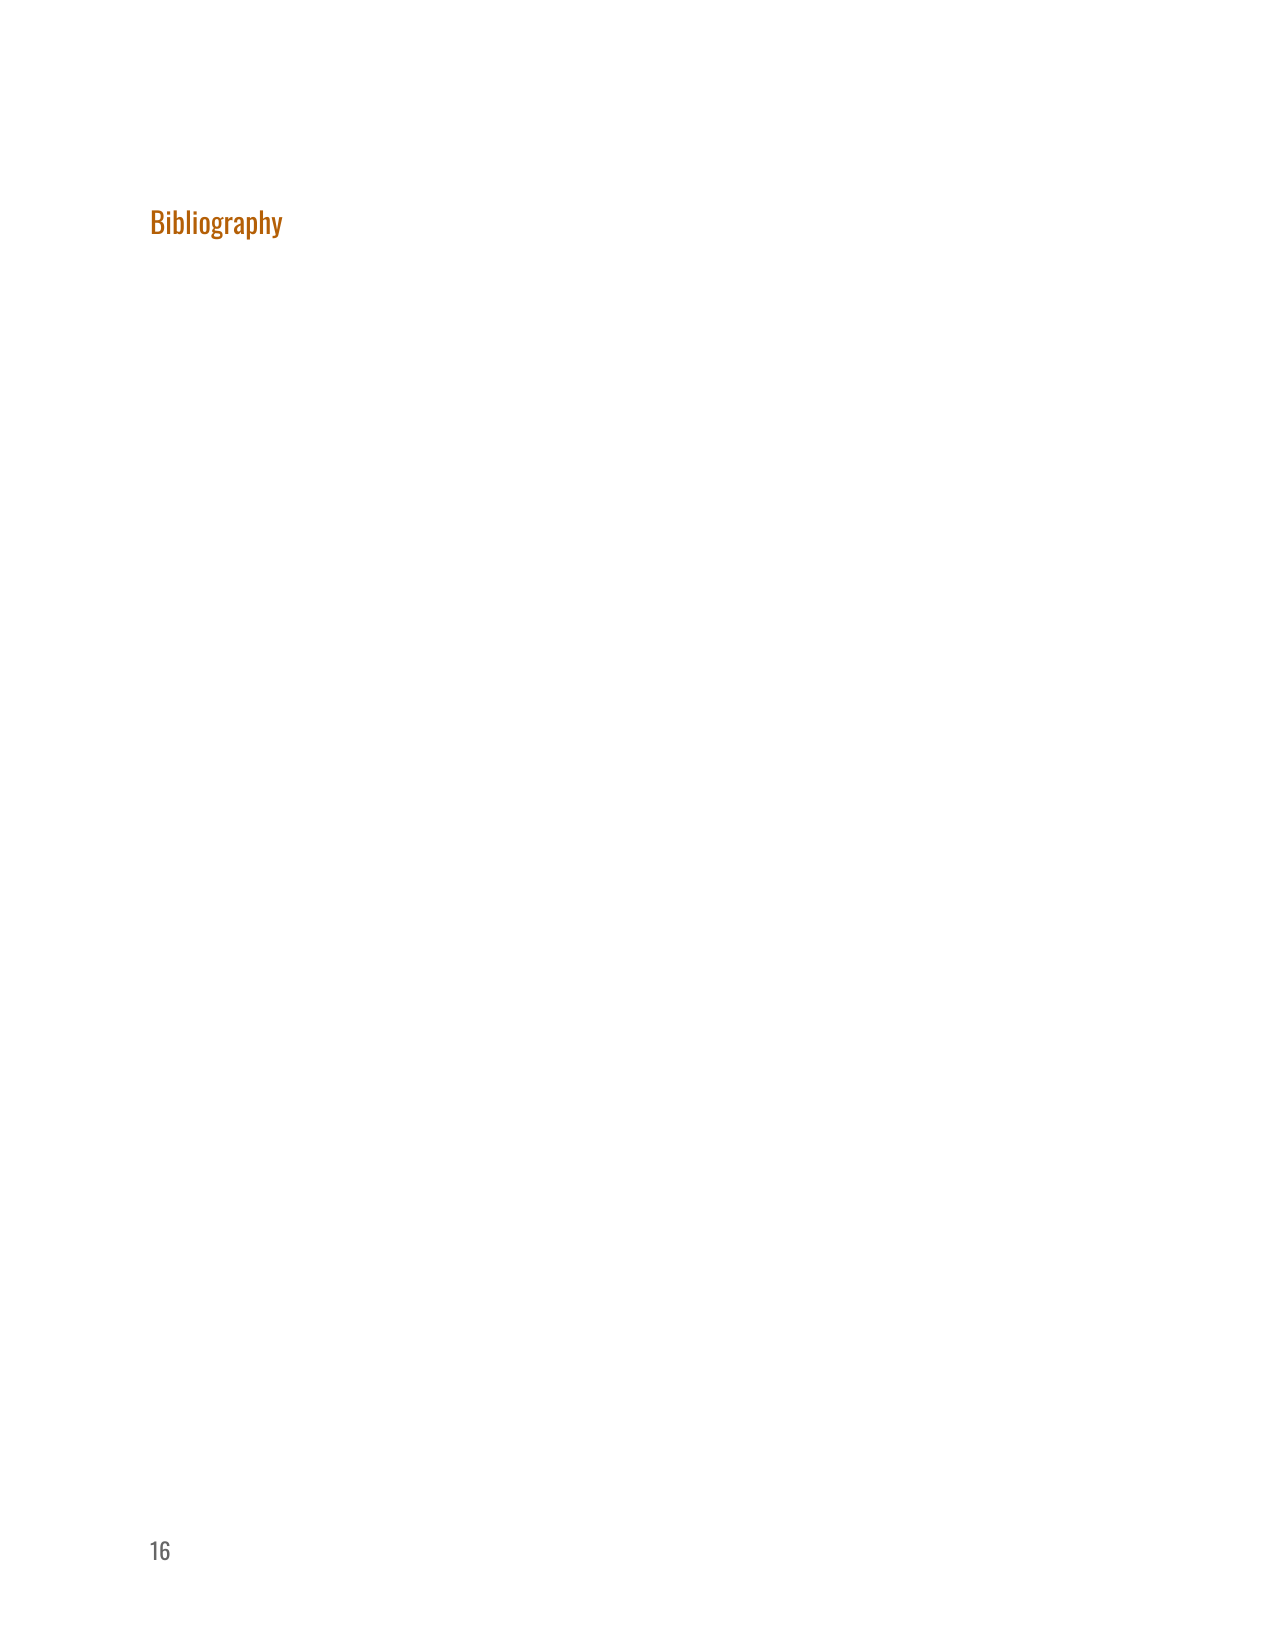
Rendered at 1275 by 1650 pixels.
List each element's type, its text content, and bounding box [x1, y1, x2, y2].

subtitle Bibliography [150, 200, 1125, 243]
